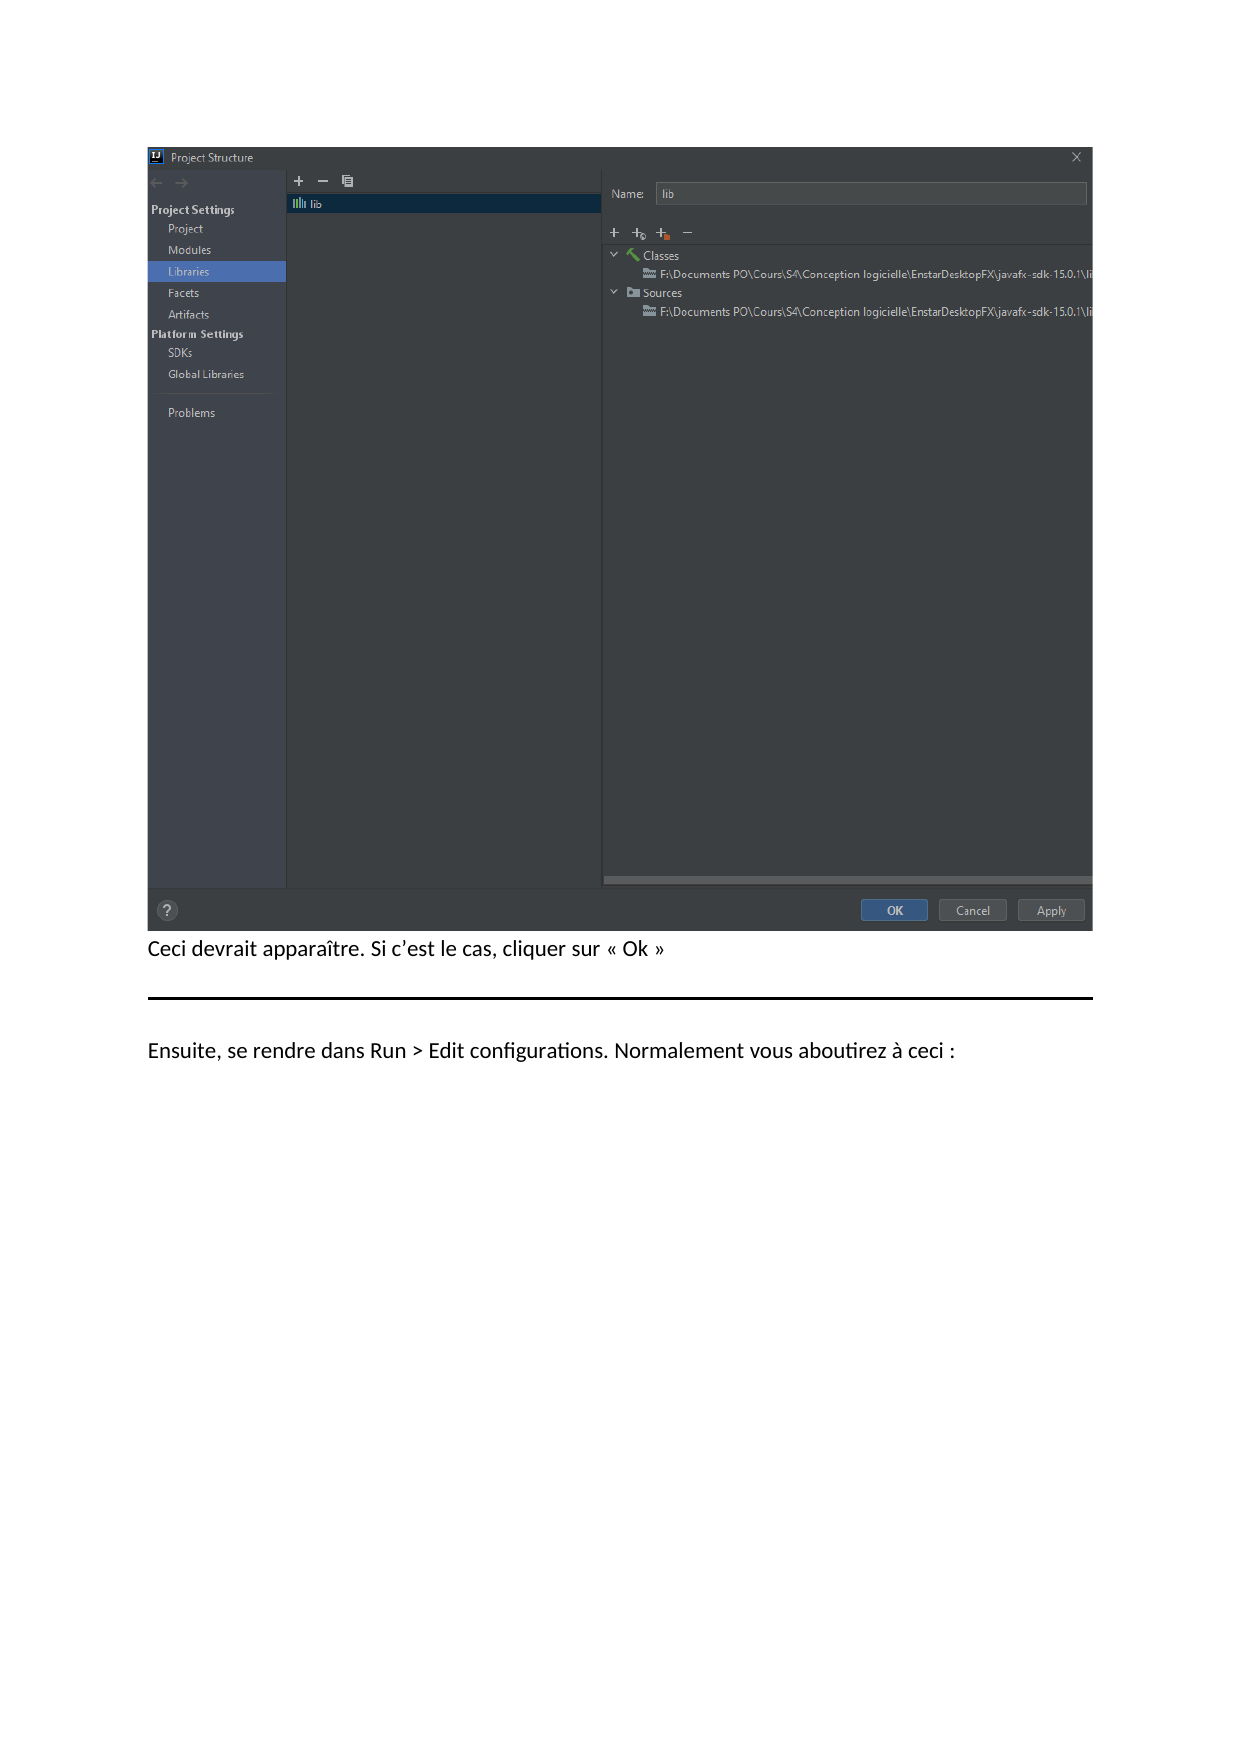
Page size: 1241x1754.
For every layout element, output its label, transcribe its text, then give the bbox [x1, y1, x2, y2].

text Ensuite, se rendre dans Run > Edit configurations. Normalement vous aboutirez à ceci : [148, 1036, 1093, 1064]
picture [147, 147, 1093, 931]
text Ceci devrait apparaître. Si c’est le cas, cliquer sur « Ok » [148, 934, 1093, 962]
